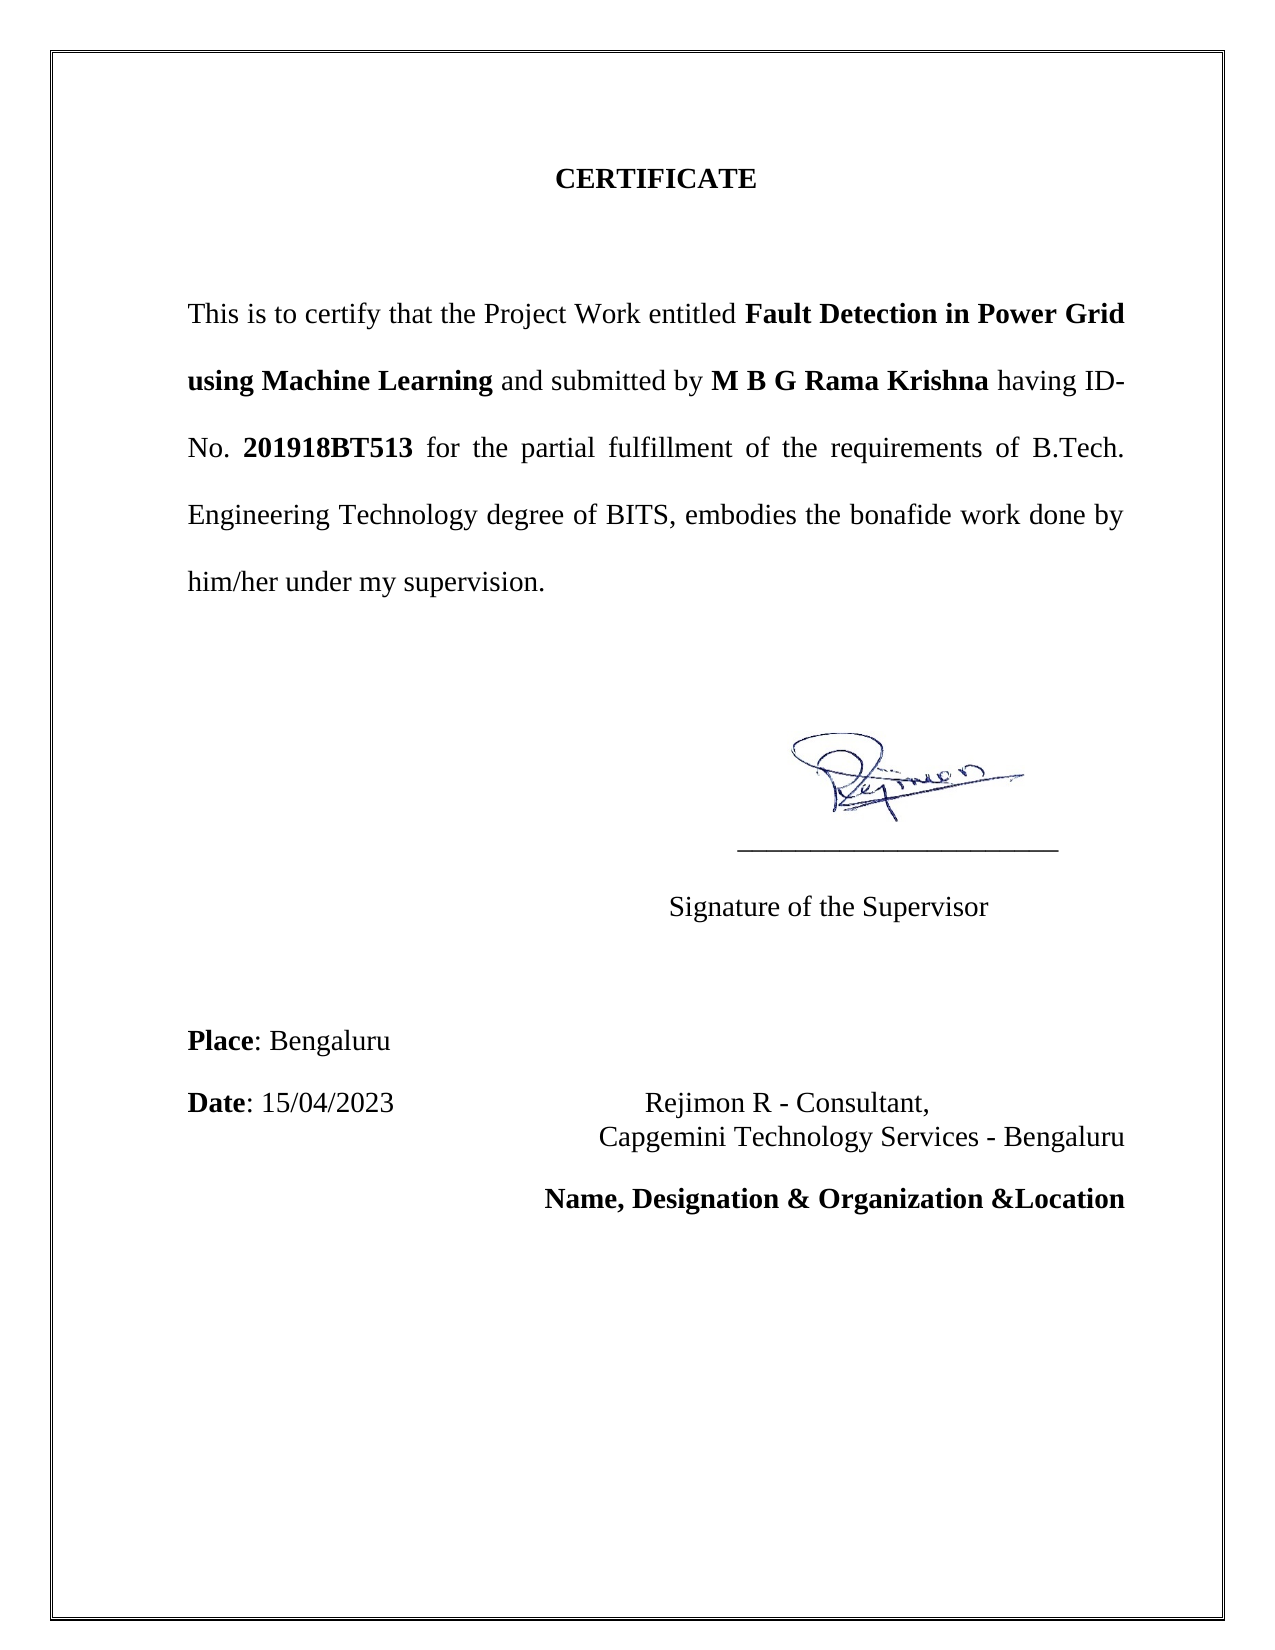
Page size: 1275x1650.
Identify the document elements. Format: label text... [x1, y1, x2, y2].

text Place: Bengaluru [187, 1023, 1125, 1056]
text Name, Designation & Organization &Location [187, 1181, 1125, 1214]
picture [787, 731, 1025, 822]
text This is to certify that the Project Work entitled Fault Detection in Power Grid using Machine Learning and submitted by M B G Rama Krishna having ID-No. 201918BT513 for the partial fulfillment of the requirements of B.Tech. Engineering Technology degree of BITS, embodies the bonafide work done by him/her under my supervision. [187, 296, 1125, 598]
text ______________________ [187, 822, 1125, 889]
text Capgemini Technology Services - Bengaluru [187, 1119, 1125, 1152]
text Date: 15/04/2023 Rejimon R - Consultant, [187, 1085, 1125, 1119]
subtitle CERTIFICATE [187, 162, 1125, 195]
text Signature of the Supervisor [187, 889, 1125, 922]
